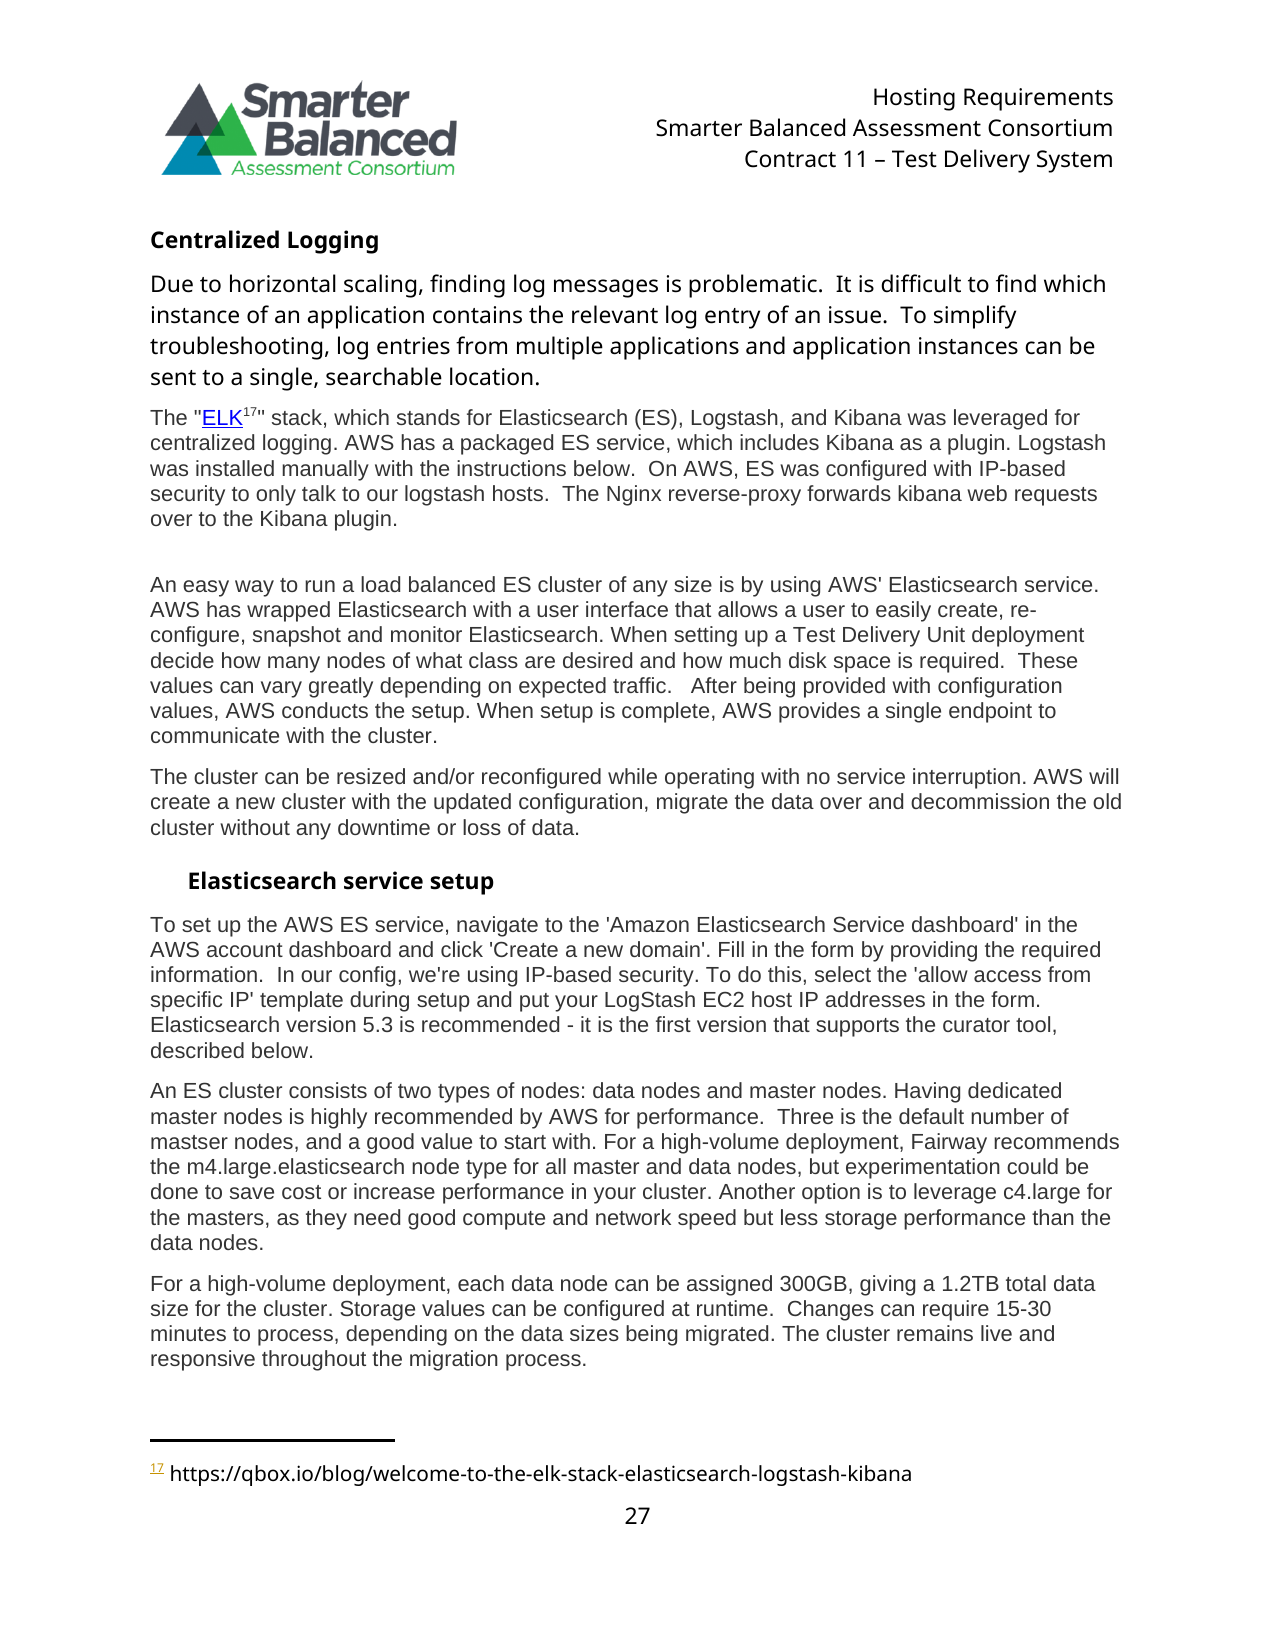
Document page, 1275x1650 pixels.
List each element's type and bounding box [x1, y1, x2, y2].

picture [161, 80, 457, 175]
